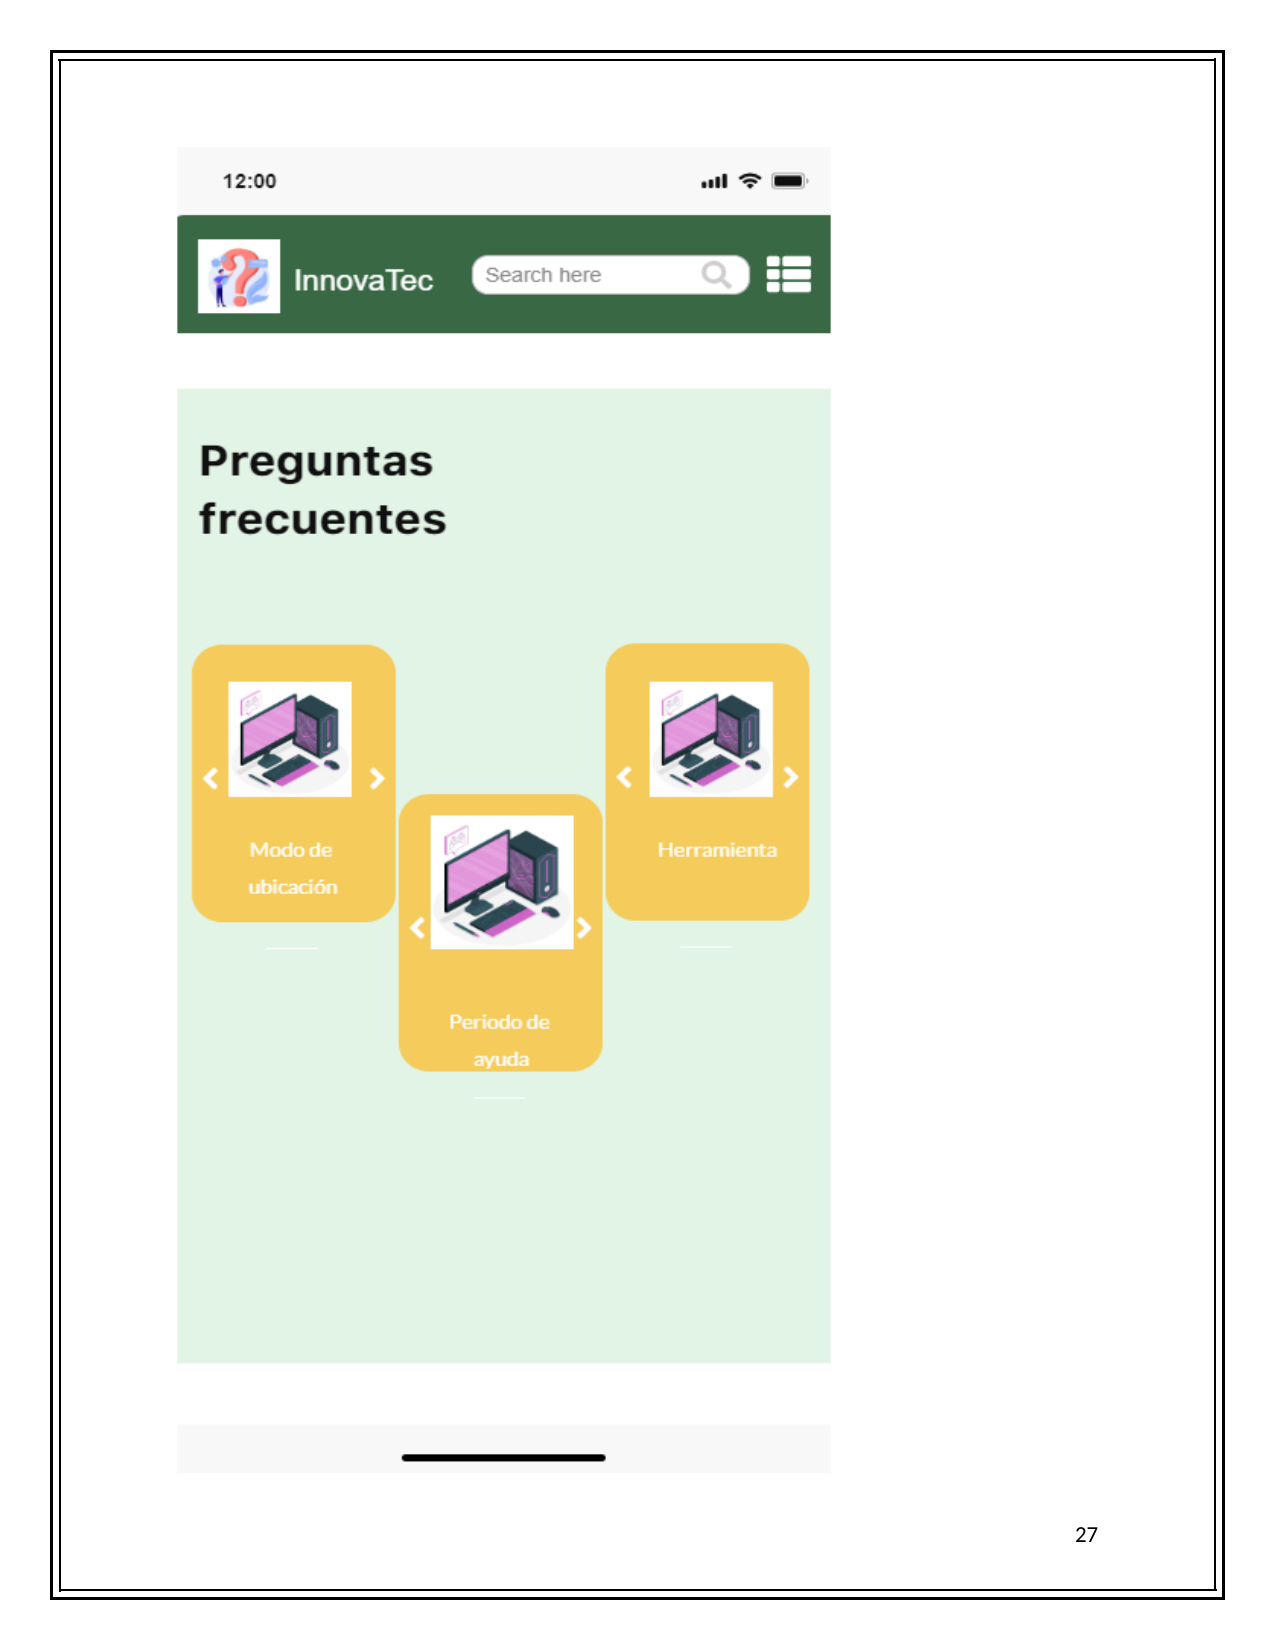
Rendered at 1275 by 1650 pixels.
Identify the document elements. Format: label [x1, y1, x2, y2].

picture [177, 147, 831, 1473]
